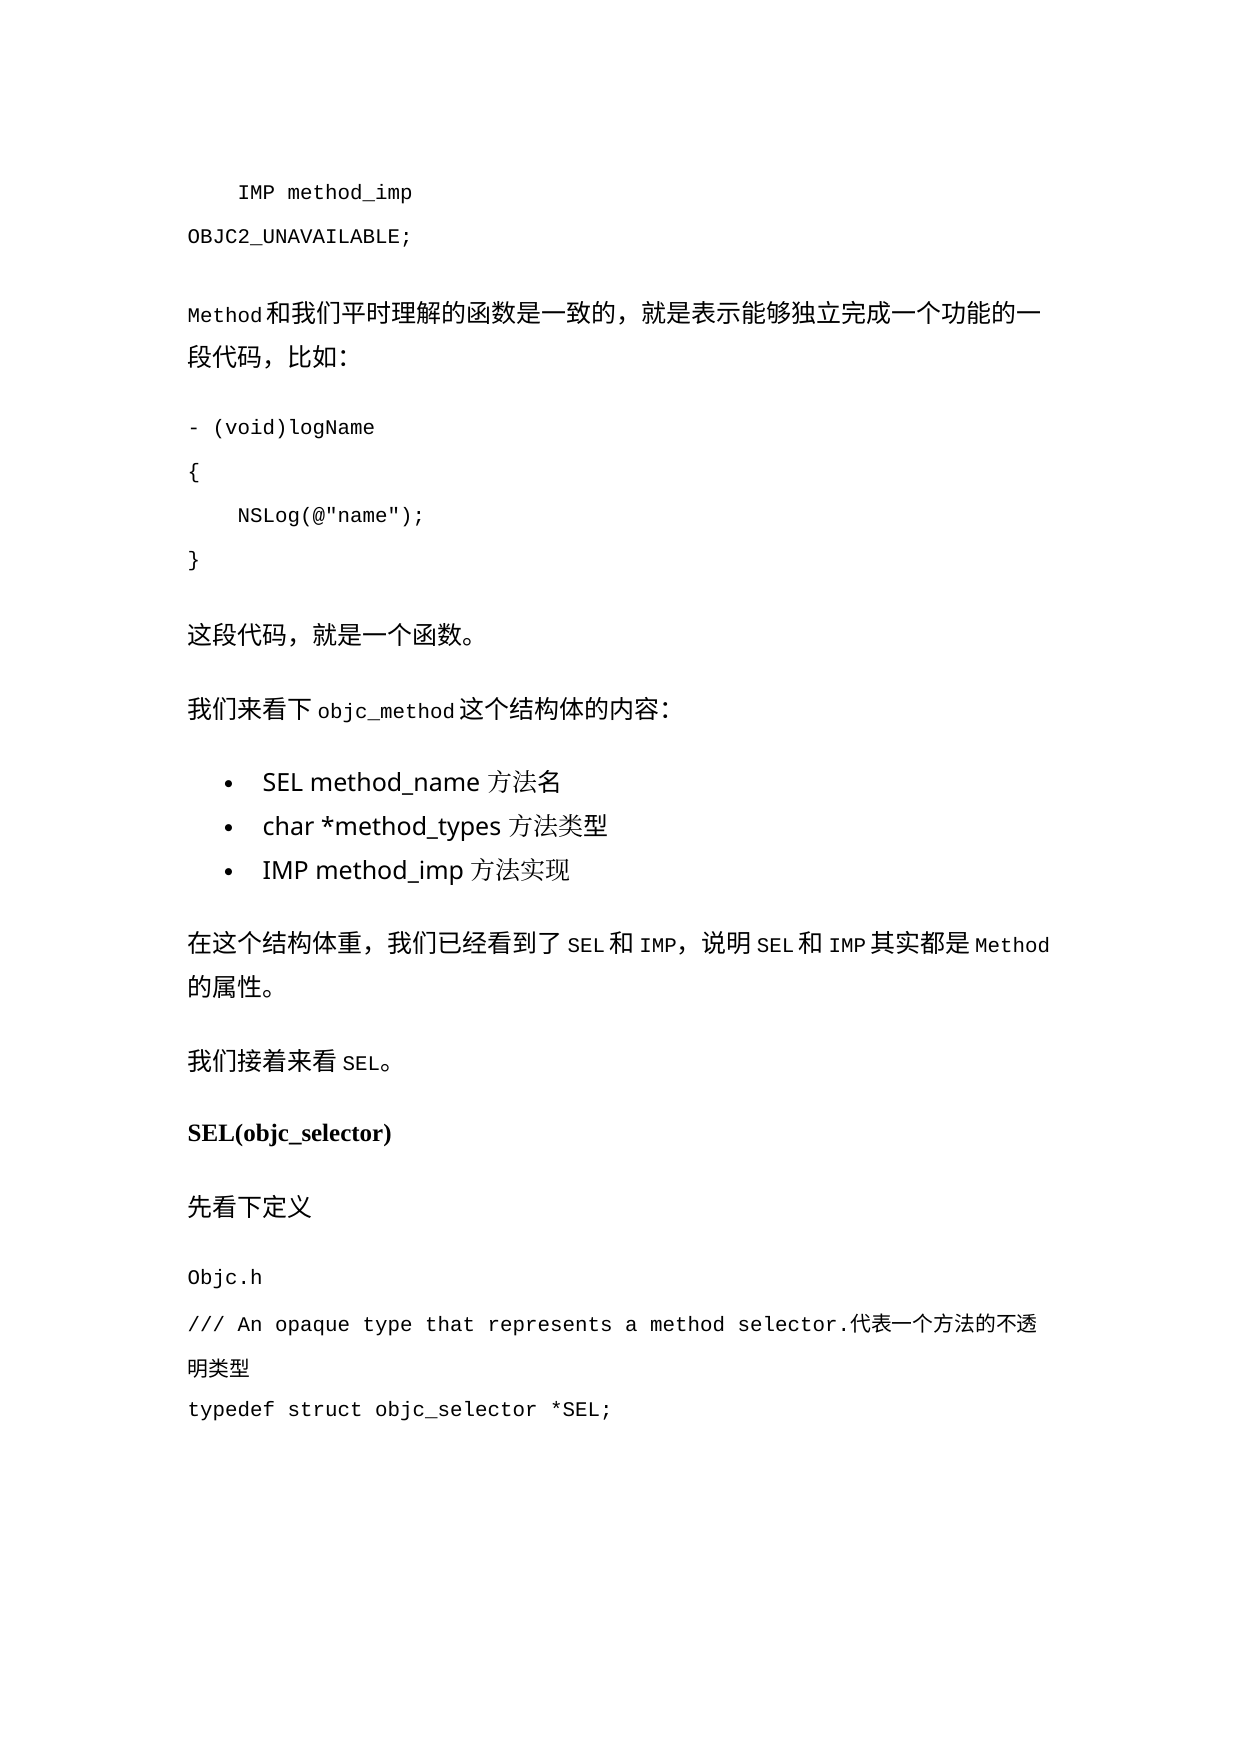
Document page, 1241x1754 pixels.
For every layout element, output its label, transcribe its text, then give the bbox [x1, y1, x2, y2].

list SEL method_name 方法名 [225, 758, 1053, 802]
text NSLog(@"name"); [187, 495, 1053, 539]
text Objc.h [187, 1257, 1053, 1301]
text { [187, 451, 1053, 495]
text 这段代码，就是一个函数。 [187, 612, 1053, 656]
text 在这个结构体重，我们已经看到了SEL和IMP，说明SEL和IMP其实都是Method的属性。 [187, 920, 1053, 1008]
text 先看下定义 [187, 1183, 1053, 1228]
list char *method_types 方法类型 [225, 802, 1053, 847]
text IMP method_imp OBJC2_UNAVAILABLE; [187, 172, 1053, 260]
text 我们接着来看SEL。 [187, 1037, 1053, 1081]
text - (void)logName [187, 407, 1053, 451]
text /// An opaque type that represents a method selector.代表一个方法的不透明类型 [187, 1301, 1053, 1389]
text typedef struct objc_selector *SEL; [187, 1389, 1053, 1433]
list IMP method_imp 方法实现 [225, 847, 1053, 891]
text Method和我们平时理解的函数是一致的，就是表示能够独立完成一个功能的一段代码，比如： [187, 289, 1053, 377]
text } [187, 539, 1053, 583]
subtitle SEL(objc_selector) [187, 1110, 1053, 1154]
text 我们来看下objc_method这个结构体的内容： [187, 685, 1053, 729]
